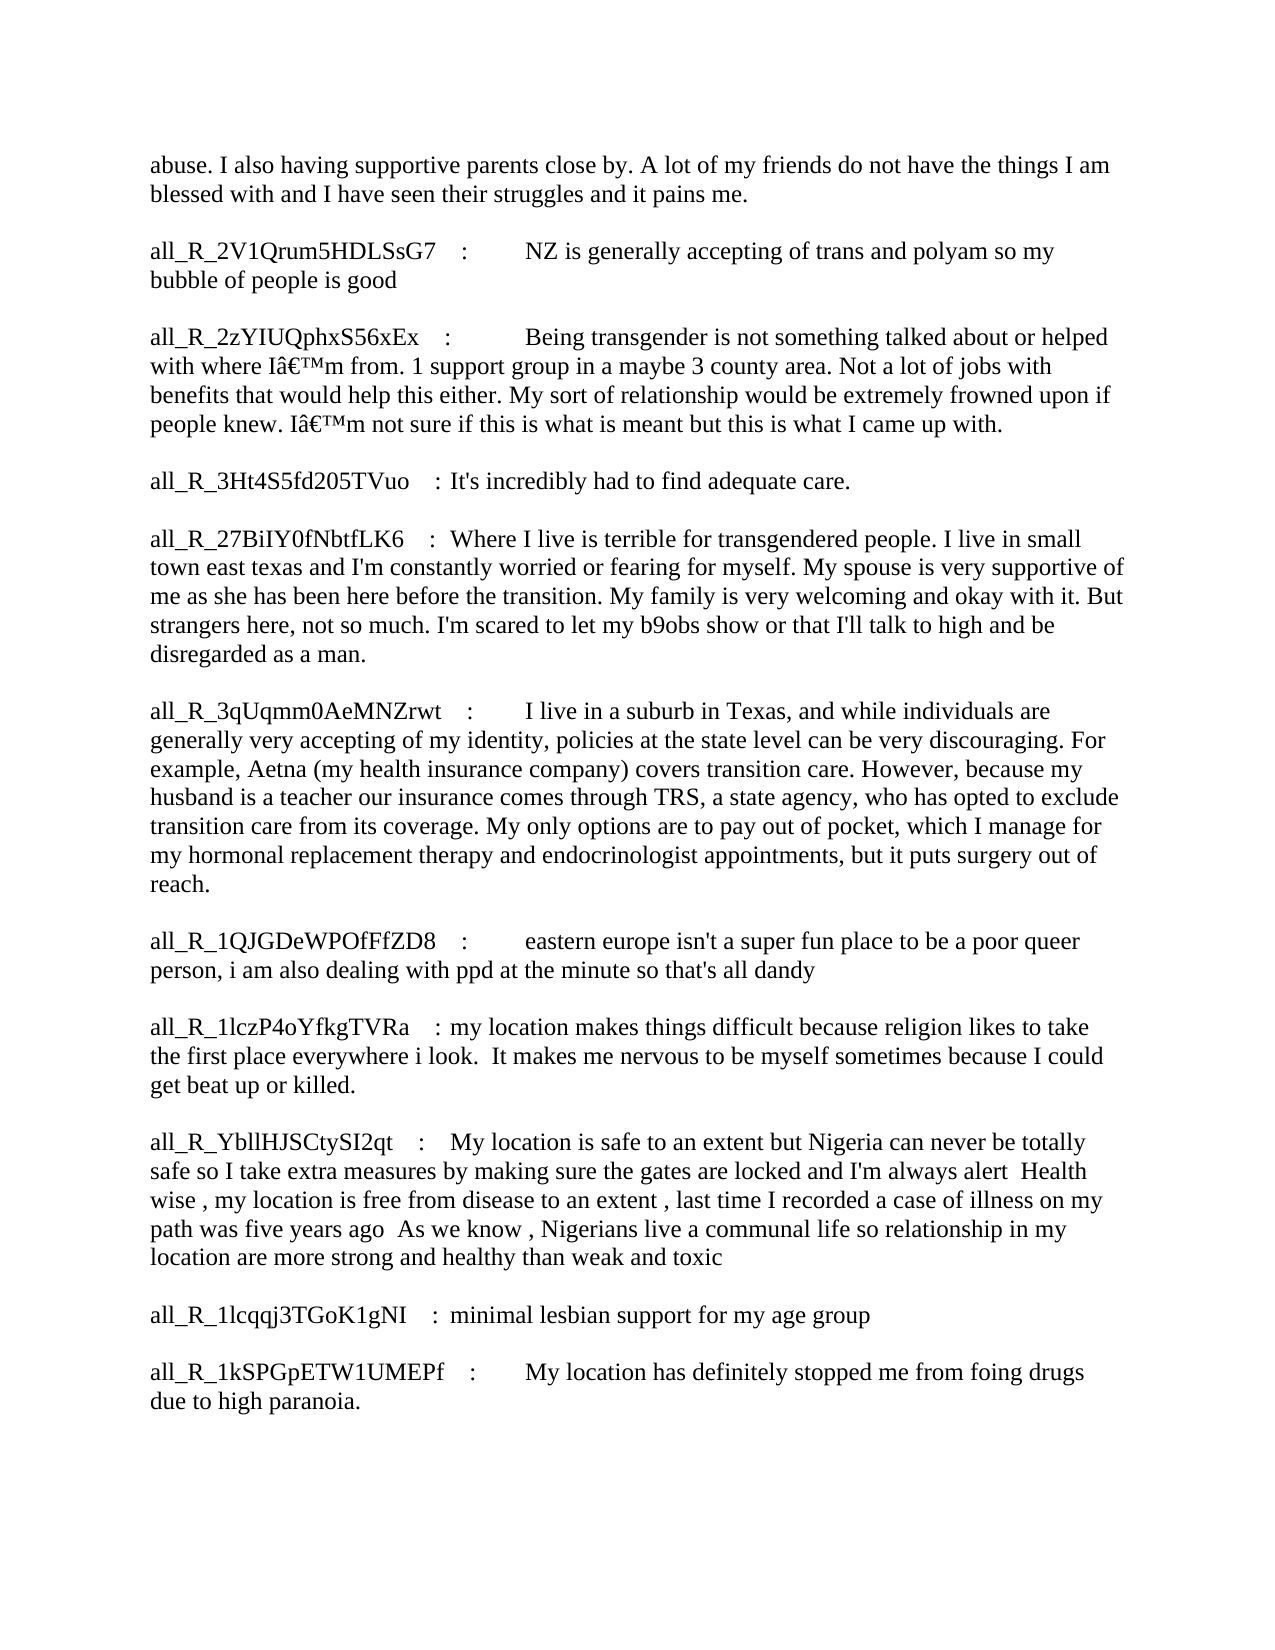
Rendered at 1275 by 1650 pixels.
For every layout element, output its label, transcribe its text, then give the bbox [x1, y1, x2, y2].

text all_R_1lcqqj3TGoK1gNI : minimal lesbian support for my age group [150, 1300, 1125, 1329]
text all_R_YbllHJSCtySI2qt : My location is safe to an extent but Nigeria can never be totally safe so I take extra measures by making sure the gates are locked and I'm always alert Health wise , my location is free from disease to an extent , last time I recorded a case of illness on my path was five years ago As we know , Nigerians live a communal life so relationship in my location are more strong and healthy than weak and toxic [150, 1127, 1125, 1271]
text all_R_3Ht4S5fd205TVuo : It's incredibly had to find adequate care. [150, 466, 1125, 495]
text all_R_3qUqmm0AeMNZrwt : I live in a suburb in Texas, and while individuals are generally very accepting of my identity, policies at the state level can be very discouraging. For example, Aetna (my health insurance company) covers transition care. However, because my husband is a teacher our insurance comes through TRS, a state agency, who has opted to exclude transition care from its coverage. My only options are to pay out of pocket, which I manage for my hormonal replacement therapy and endocrinologist appointments, but it puts surgery out of reach. [150, 696, 1125, 897]
text all_R_1QJGDeWPOfFfZD8 : eastern europe isn't a super fun place to be a poor queer person, i am also dealing with ppd at the minute so that's all dandy [150, 926, 1125, 984]
text all_R_2V1Qrum5HDLSsG7 : NZ is generally accepting of trans and polyam so my bubble of people is good [150, 236, 1125, 294]
text all_R_27BiIY0fNbtfLK6 : Where I live is terrible for transgendered people. I live in small town east texas and I'm constantly worried or fearing for myself. My spouse is very supportive of me as she has been here before the transition. My family is very welcoming and okay with it. But strangers here, not so much. I'm scared to let my b9obs show or that I'll talk to high and be disregarded as a man. [150, 524, 1125, 667]
text all_R_2zYIUQphxS56xEx : Being transgender is not something talked about or helped with where Iâ€™m from. 1 support group in a maybe 3 county area. Not a lot of jobs with benefits that would help this either. My sort of relationship would be extremely frowned upon if people knew. Iâ€™m not sure if this is what is meant but this is what I came up with. [150, 322, 1125, 437]
text all_R_1kSPGpETW1UMEPf : My location has definitely stopped me from foing drugs due to high paranoia. [150, 1357, 1125, 1415]
text all_R_1lczP4oYfkgTVRa : my location makes things difficult because religion likes to take the first place everywhere i look. It makes me nervous to be myself sometimes because I could get beat up or killed. [150, 1012, 1125, 1099]
